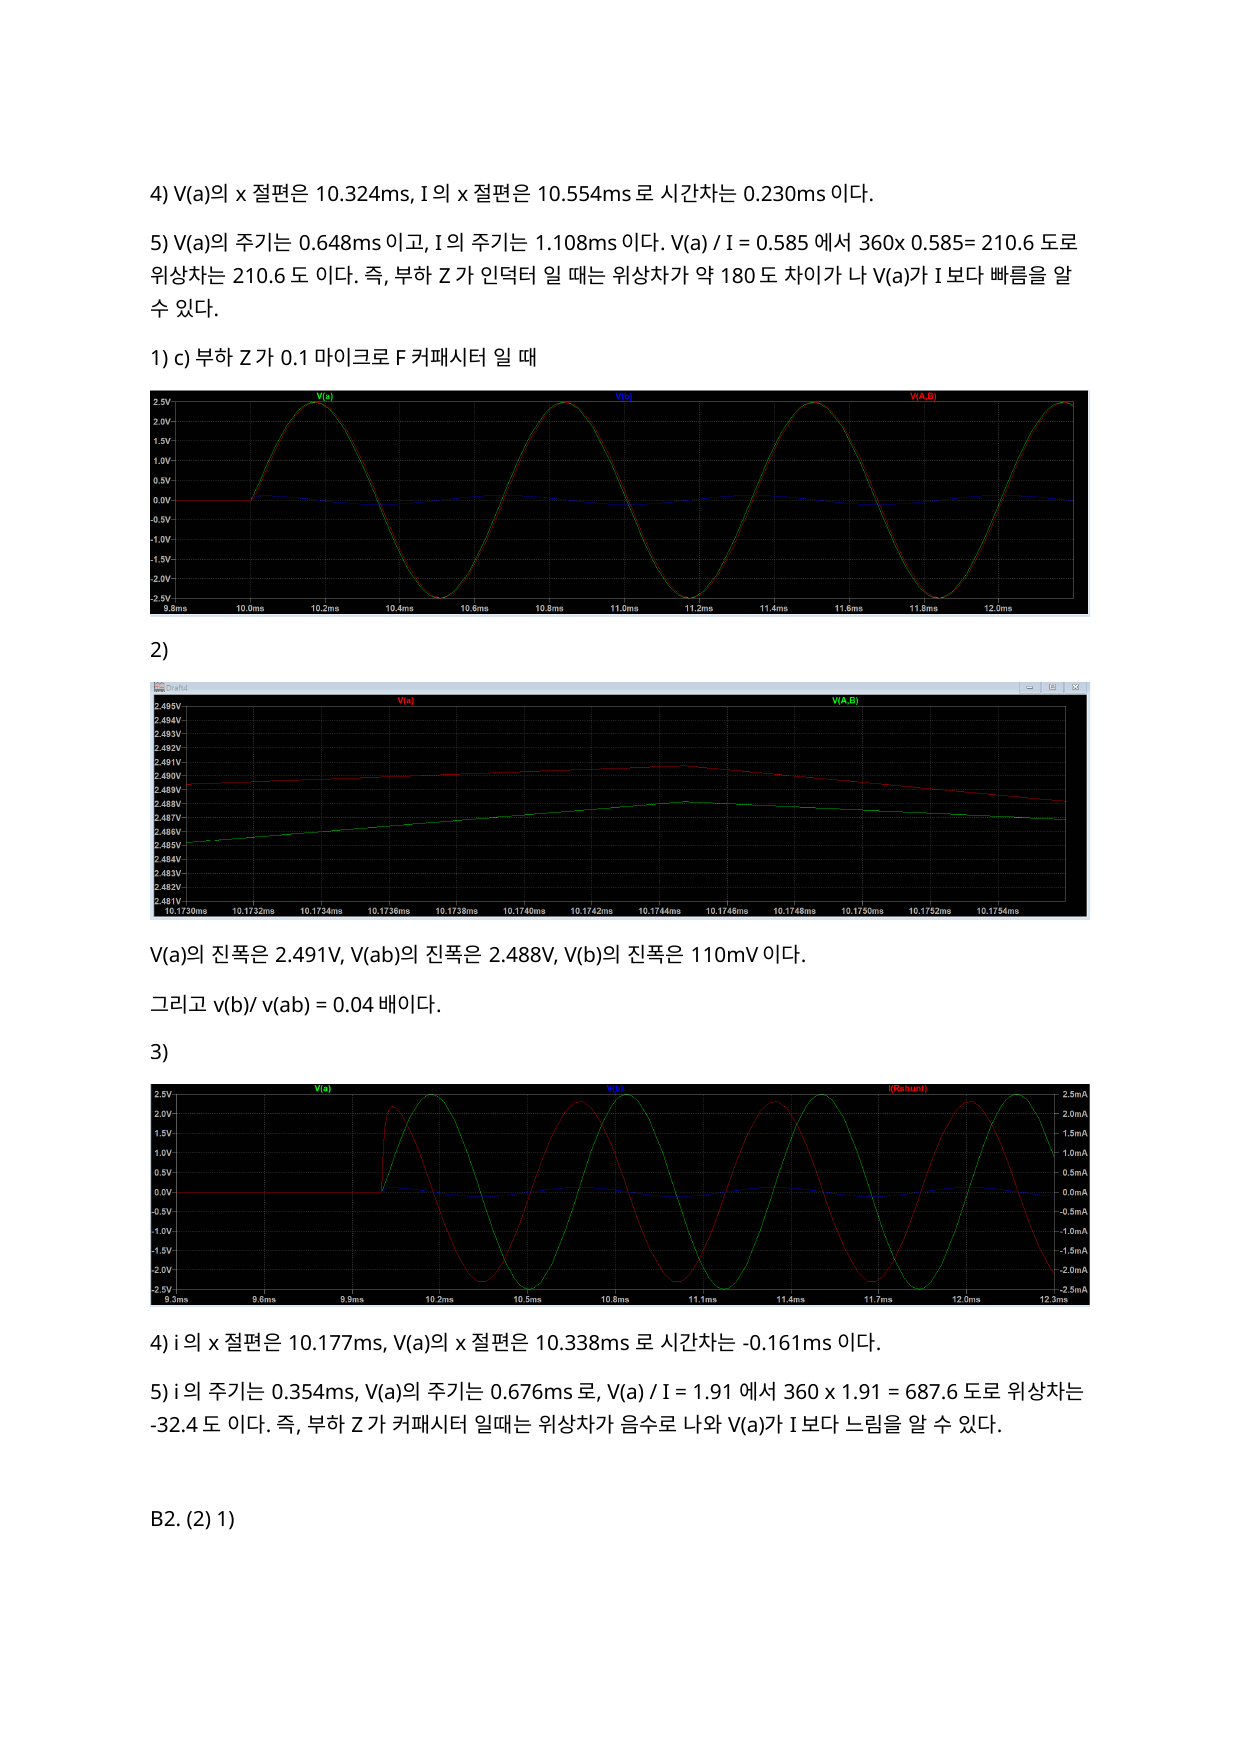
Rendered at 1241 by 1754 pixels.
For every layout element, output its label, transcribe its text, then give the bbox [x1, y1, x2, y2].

text 2) [150, 636, 1090, 664]
picture [150, 1084, 1091, 1307]
text 3) [150, 1037, 1090, 1066]
picture [150, 390, 1091, 617]
text 4) i의 x 절편은 10.177ms, V(a)의 x 절편은 10.338ms 로 시간차는 -0.161ms 이다. [150, 1326, 1090, 1356]
text V(a)의 진폭은 2.491V, V(ab)의 진폭은 2.488V, V(b)의 진폭은 110mV이다. [150, 938, 1090, 969]
text B2. (2) 1) [150, 1504, 1090, 1533]
text 그리고 v(b)/ v(ab) = 0.04배이다. [150, 988, 1090, 1018]
text 1) c) 부하 Z가 0.1마이크로F 커패시터 일 때 [150, 341, 1090, 372]
text 4) V(a)의 x 절편은 10.324ms, I의 x 절편은 10.554ms로 시간차는 0.230ms이다. [150, 177, 1090, 207]
text 5) i의 주기는 0.354ms, V(a)의 주기는 0.676ms로, V(a) / I = 1.91 에서 360 x 1.91 = 687.6 도로 위상차는 -32.4도 이다. 즉, 부하 Z가 커패시터 일때는 위상차가 음수로 나와 V(a)가 I보다 느림을 알 수 있다. [150, 1375, 1090, 1438]
picture [150, 682, 1091, 920]
text 5) V(a)의 주기는 0.648ms이고, I의 주기는 1.108ms이다. V(a) / I = 0.585 에서 360x 0.585= 210.6 도로 위상차는 210.6도 이다. 즉, 부하 Z가 인덕터 일 때는 위상차가 약 180도 차이가 나 V(a)가 I보다 빠름을 알 수 있다. [150, 227, 1090, 322]
